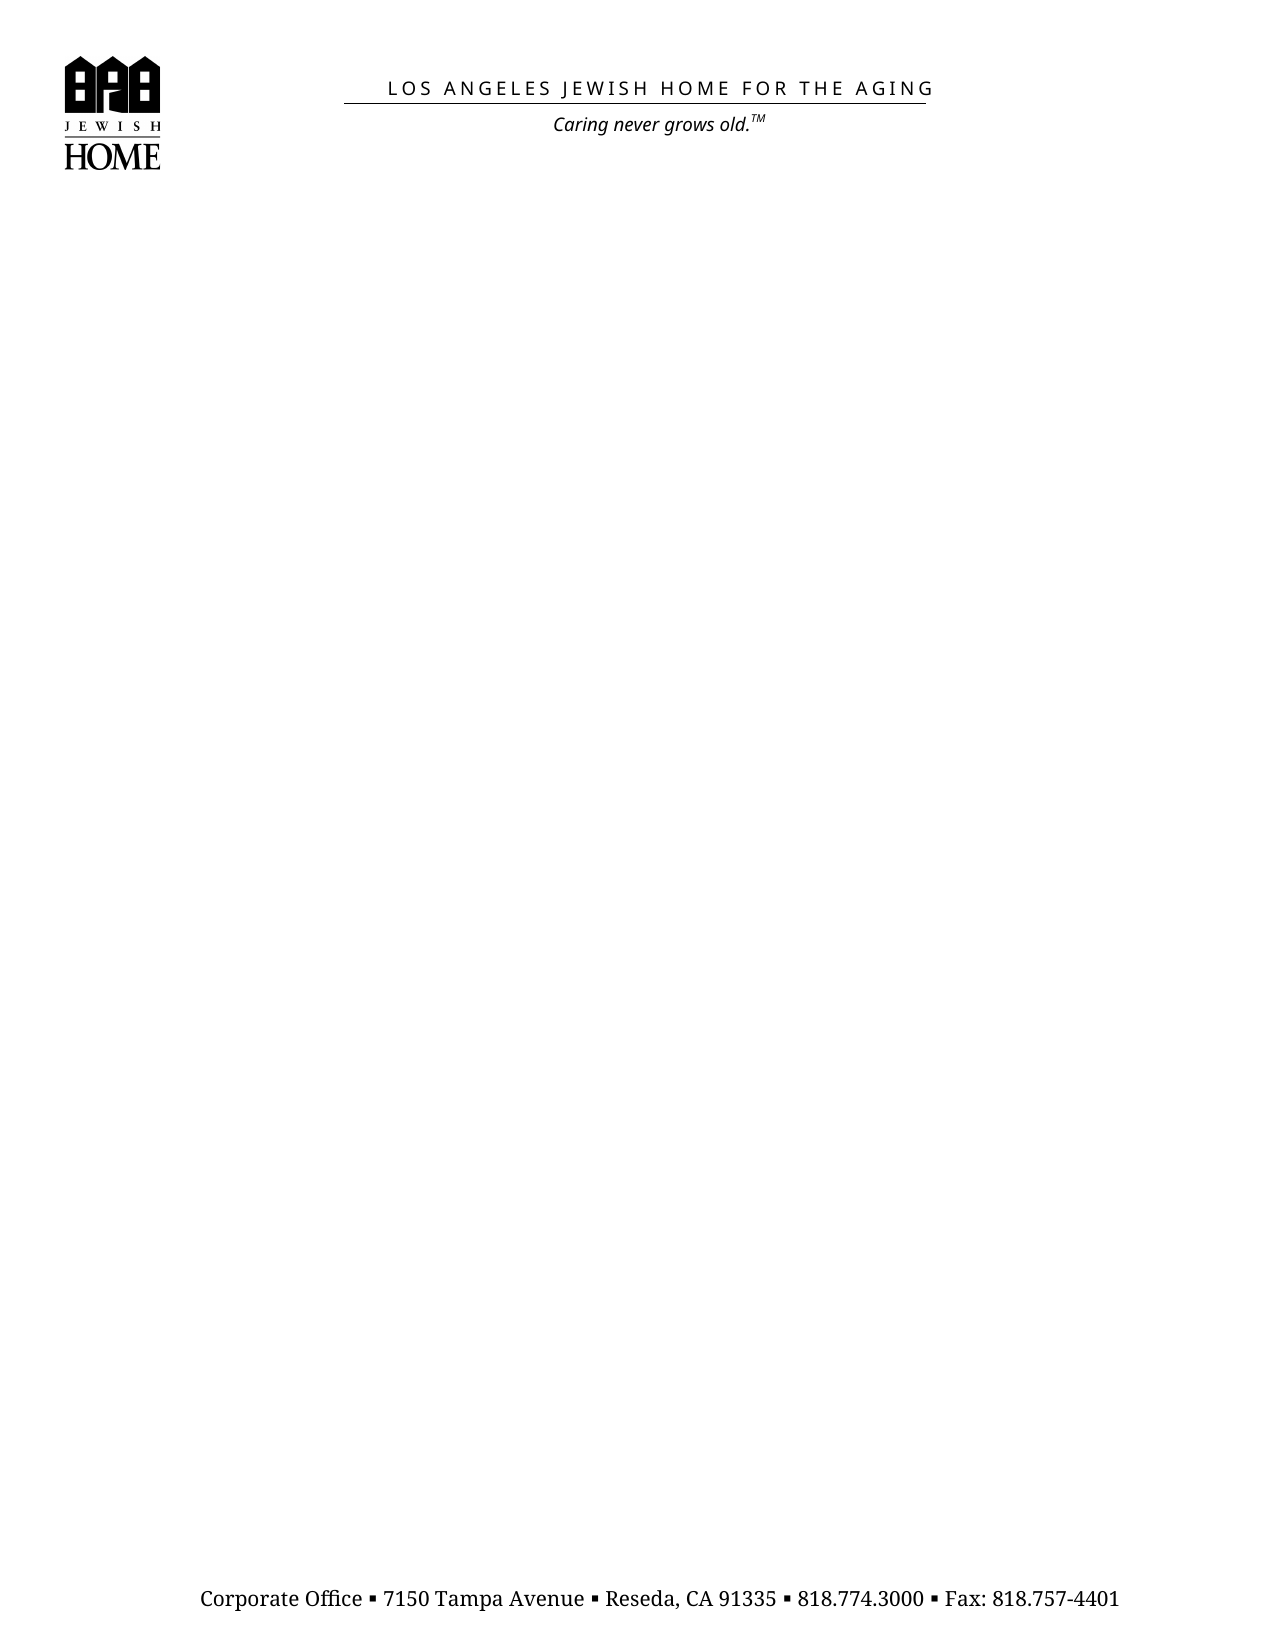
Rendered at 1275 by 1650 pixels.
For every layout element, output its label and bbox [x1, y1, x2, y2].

picture [64, 56, 161, 170]
